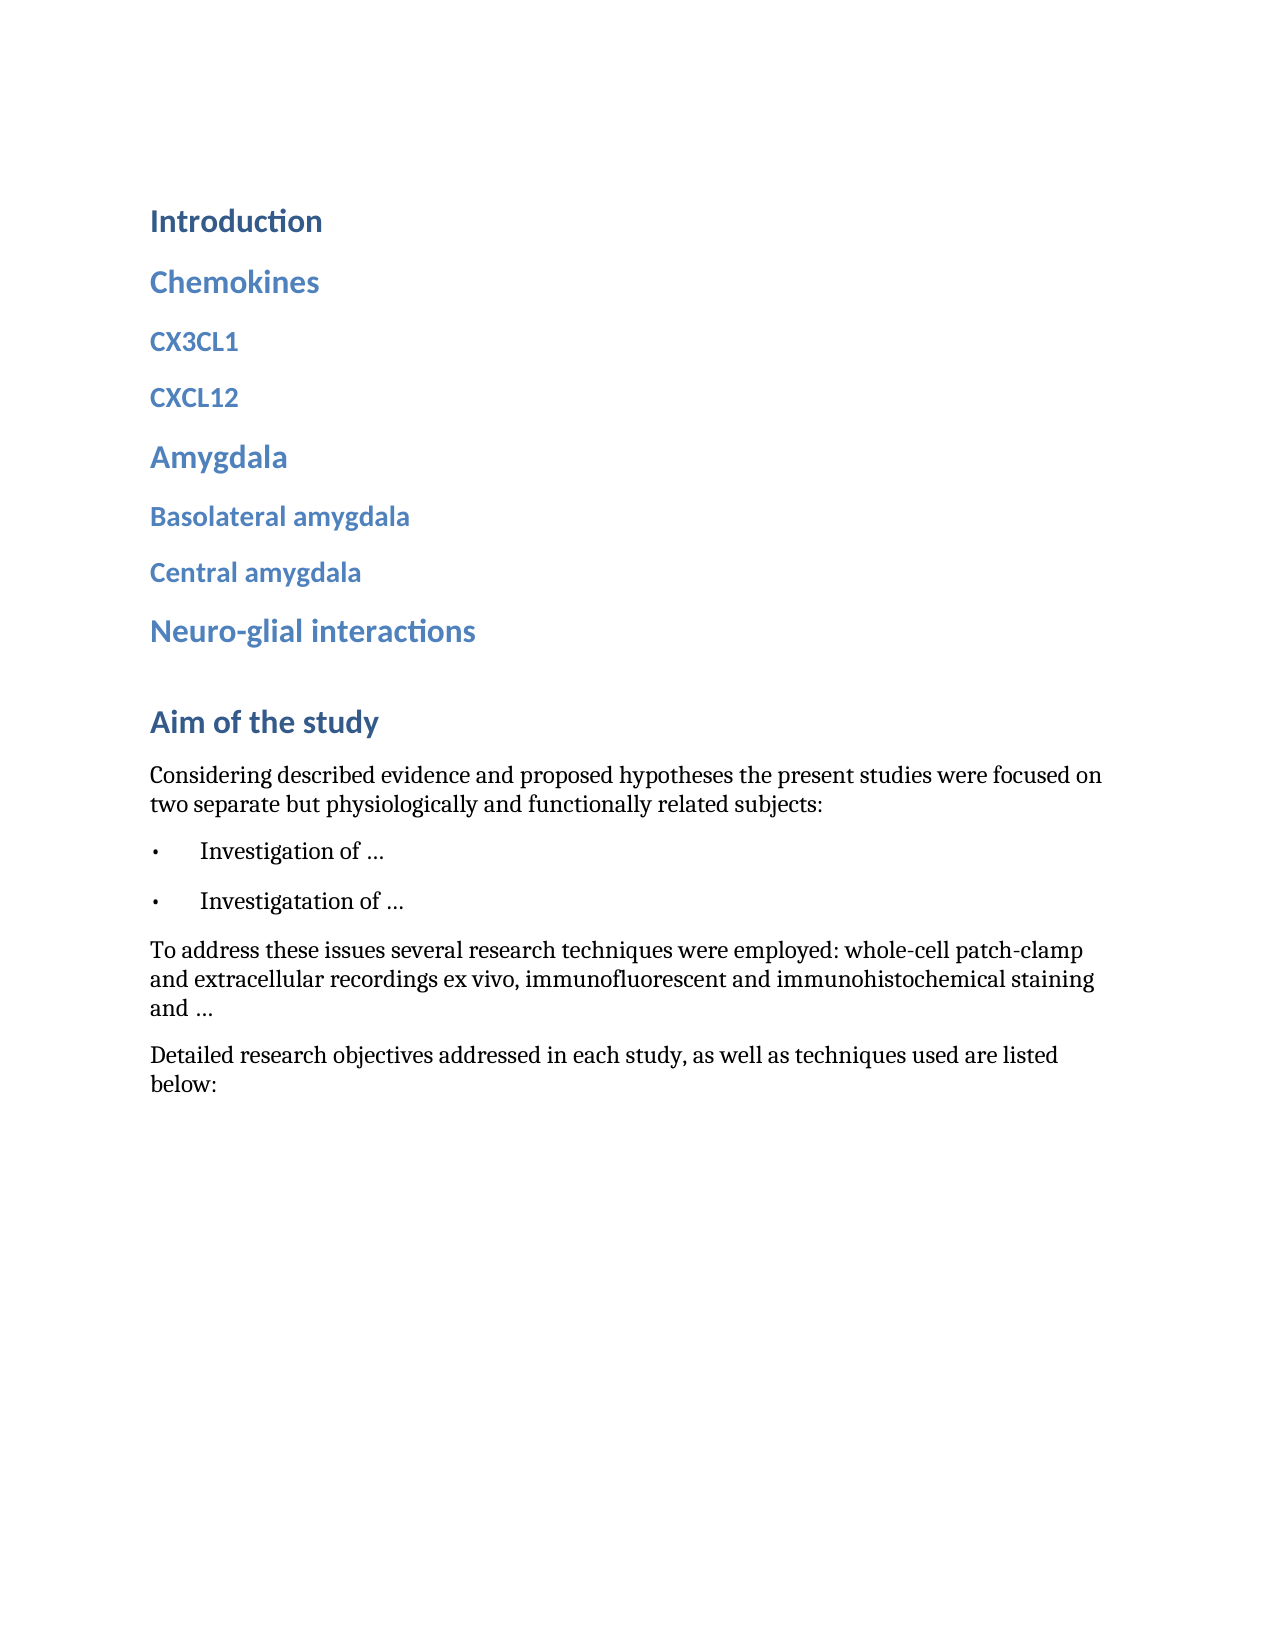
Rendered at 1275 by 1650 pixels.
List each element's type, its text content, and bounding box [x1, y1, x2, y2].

list Investigation of … [150, 837, 1125, 866]
subtitle Basolateral amygdala [150, 498, 1125, 533]
subtitle Introduction [150, 200, 1125, 241]
subtitle CXCL12 [150, 379, 1125, 415]
subtitle Central amygdala [150, 554, 1125, 590]
text To address these issues several research techniques were employed: whole-cell patch-clamp and extracellular recordings ex vivo, immunofluorescent and immunohistochemical staining and … [150, 936, 1125, 1022]
subtitle CX3CL1 [150, 323, 1125, 359]
list Investigatation of … [150, 887, 1125, 915]
subtitle Chemokines [150, 262, 1125, 302]
subtitle Neuro-glial interactions [150, 611, 1125, 651]
text Detailed research objectives addressed in each study, as well as techniques used are listed below: [150, 1041, 1125, 1099]
text Considering described evidence and proposed hypotheses the present studies were focused on two separate but physiologically and functionally related subjects: [150, 761, 1125, 818]
subtitle Amygdala [150, 436, 1125, 477]
subtitle Aim of the study [150, 701, 1125, 742]
